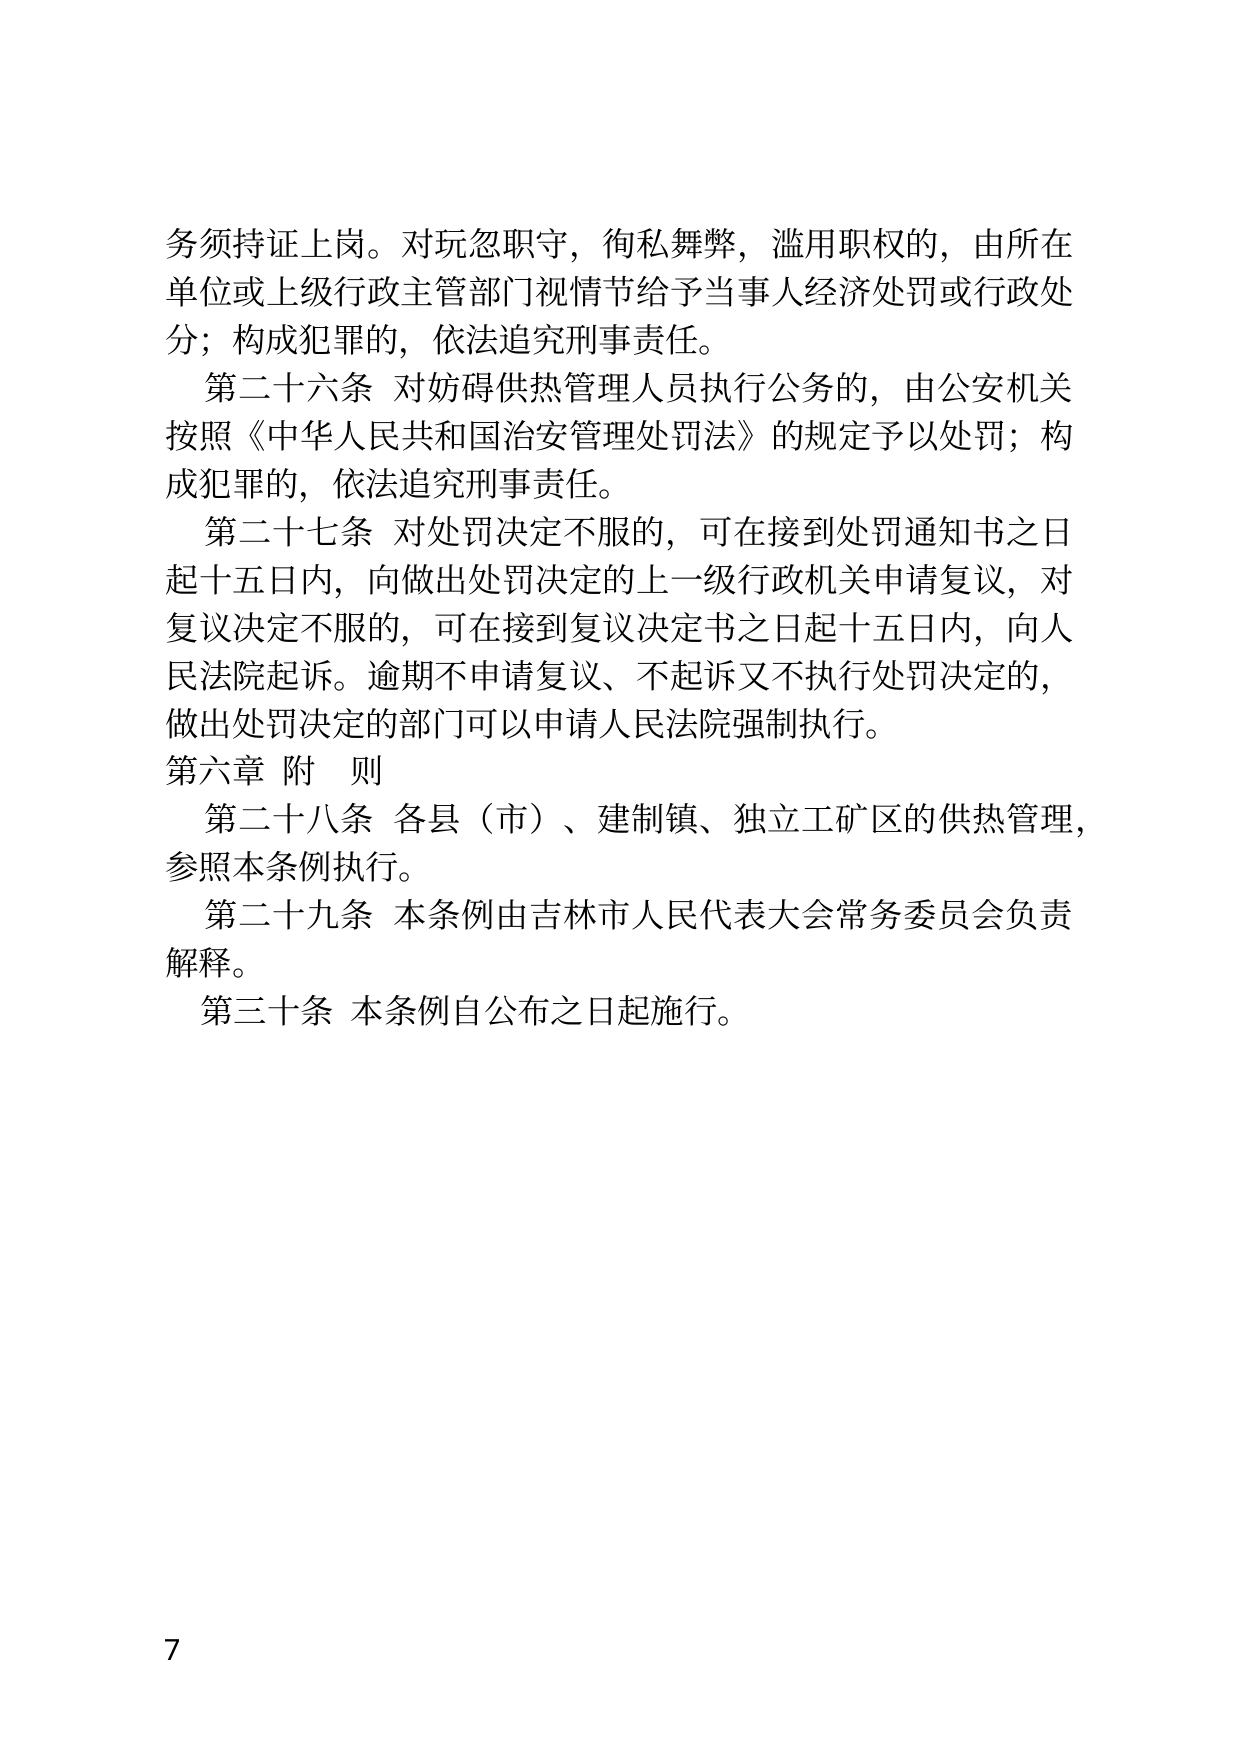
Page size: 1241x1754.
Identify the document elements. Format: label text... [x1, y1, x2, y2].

text 第二十八条 各县（市）、建制镇、独立工矿区的供热管理，参照本条例执行。 [165, 793, 1075, 889]
text 第三十条 本条例自公布之日起施行。 [165, 985, 1075, 1033]
text 第六章 附 则 [165, 746, 1075, 793]
text 第二十九条 本条例由吉林市人民代表大会常务委员会负责解释。 [165, 889, 1075, 985]
text 第二十六条 对妨碍供热管理人员执行公务的，由公安机关按照《中华人民共和国治安管理处罚法》的规定予以处罚；构成犯罪的，依法追究刑事责任。 [165, 362, 1075, 506]
text 第二十七条 对处罚决定不服的，可在接到处罚通知书之日起十五日内，向做出处罚决定的上一级行政机关申请复议，对复议决定不服的，可在接到复议决定书之日起十五日内，向人民法院起诉。逾期不申请复议、不起诉又不执行处罚决定的，做出处罚决定的部门可以申请人民法院强制执行。 [165, 506, 1075, 746]
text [165, 218, 1075, 362]
